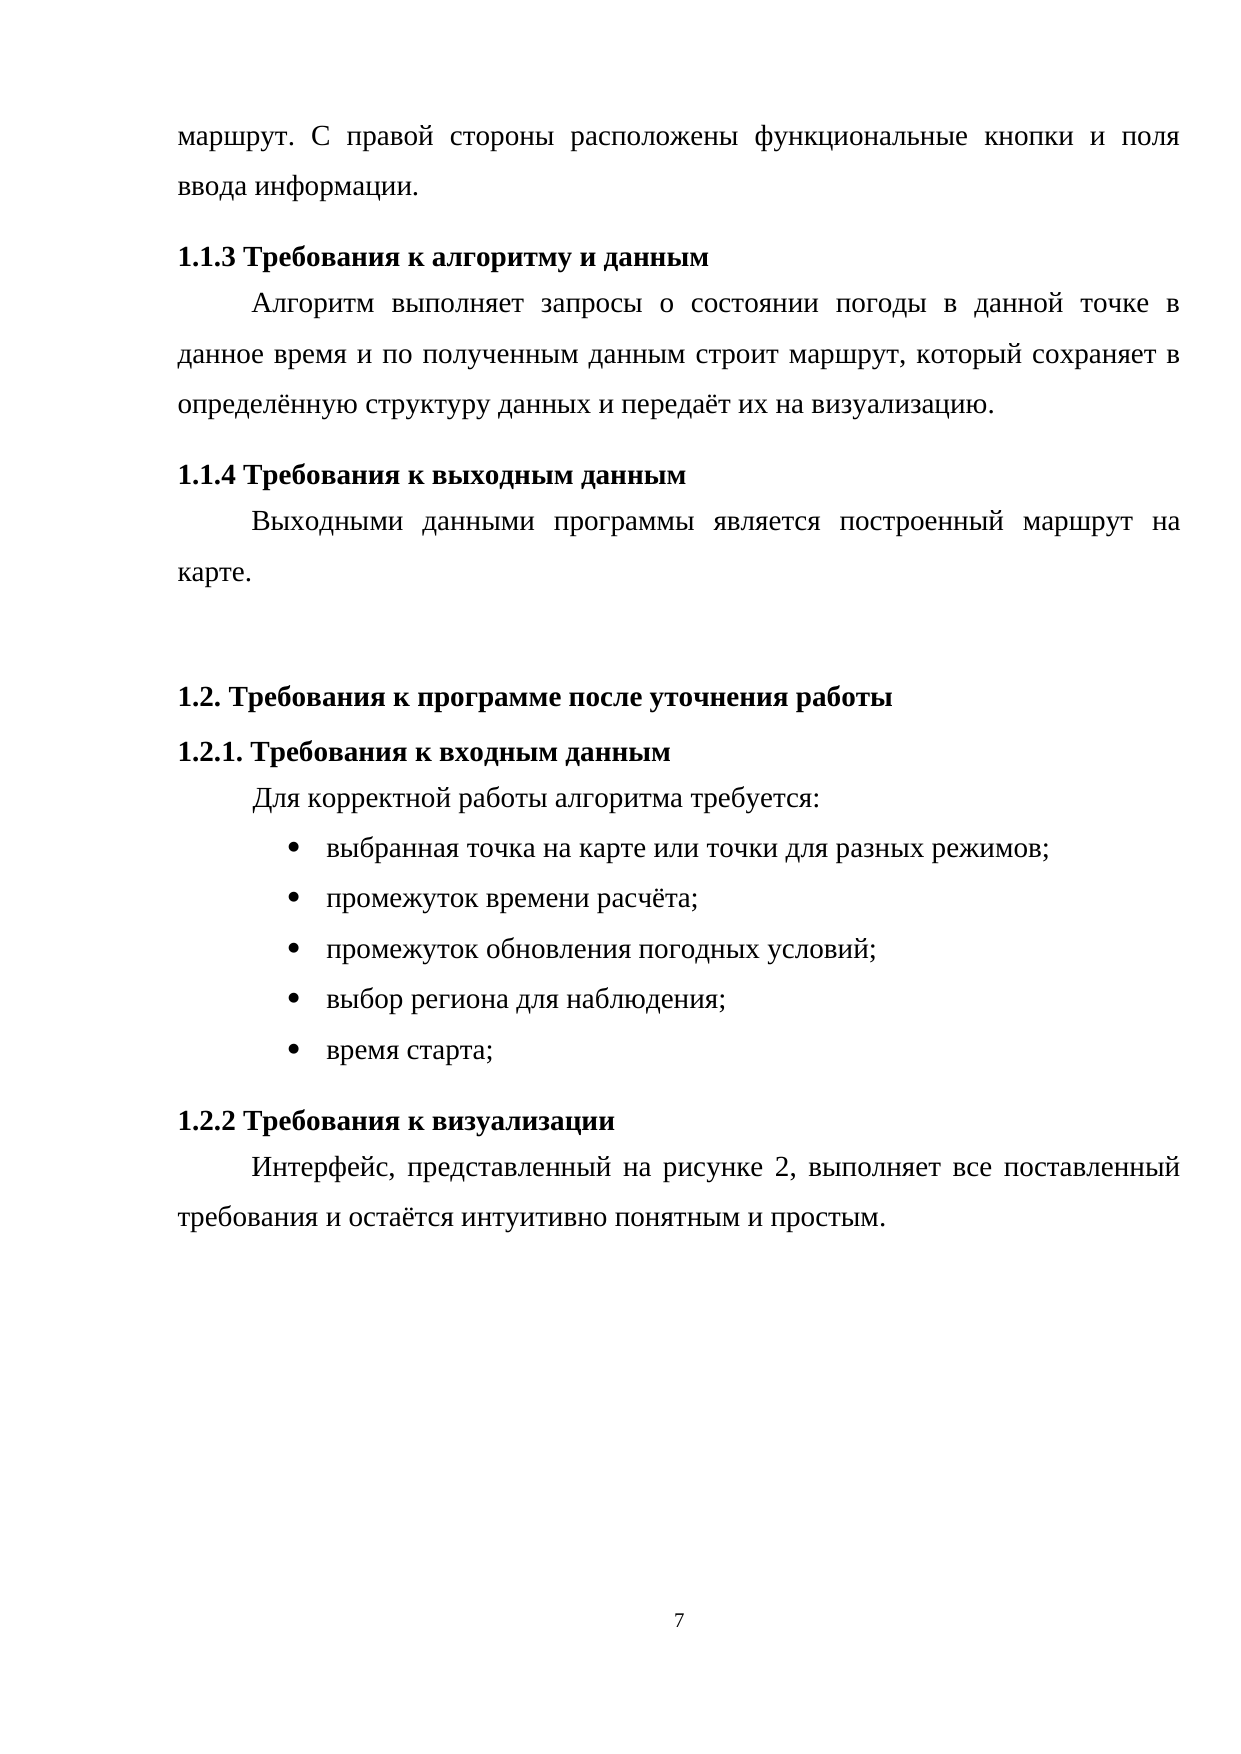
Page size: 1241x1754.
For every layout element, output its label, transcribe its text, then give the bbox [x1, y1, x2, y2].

subtitle 1.2. Требования к программе после уточнения работы [177, 679, 1181, 713]
subtitle 1.2.2 Требования к визуализации [177, 1103, 1181, 1137]
list выбор региона для наблюдения; [288, 981, 1181, 1015]
list промежуток обновления погодных условий; [288, 931, 1181, 964]
subtitle 1.1.4 Требования к выходным данным [177, 457, 1181, 491]
subtitle 1.2.1. Требования к входным данным [177, 734, 1181, 767]
text Интерфейс, представленный на рисунке 2, выполняет все поставленный требования и остаётся интуитивно понятным и простым. [177, 1149, 1181, 1233]
text Для корректной работы алгоритма требуется: [177, 780, 1181, 813]
subtitle 1.1.3 Требования к алгоритму и данным [177, 239, 1181, 273]
text Алгоритм выполняет запросы о состоянии погоды в данной точке в данное время и по полученным данным строит маршрут, который сохраняет в определённую структуру данных и передаёт их на визуализацию. [177, 286, 1181, 420]
text Выходными данными программы является построенный маршрут на карте. [177, 503, 1181, 587]
list промежуток времени расчёта; [288, 881, 1181, 914]
list время старта; [288, 1032, 1181, 1065]
list выбранная точка на карте или точки для разных режимов; [288, 830, 1181, 864]
